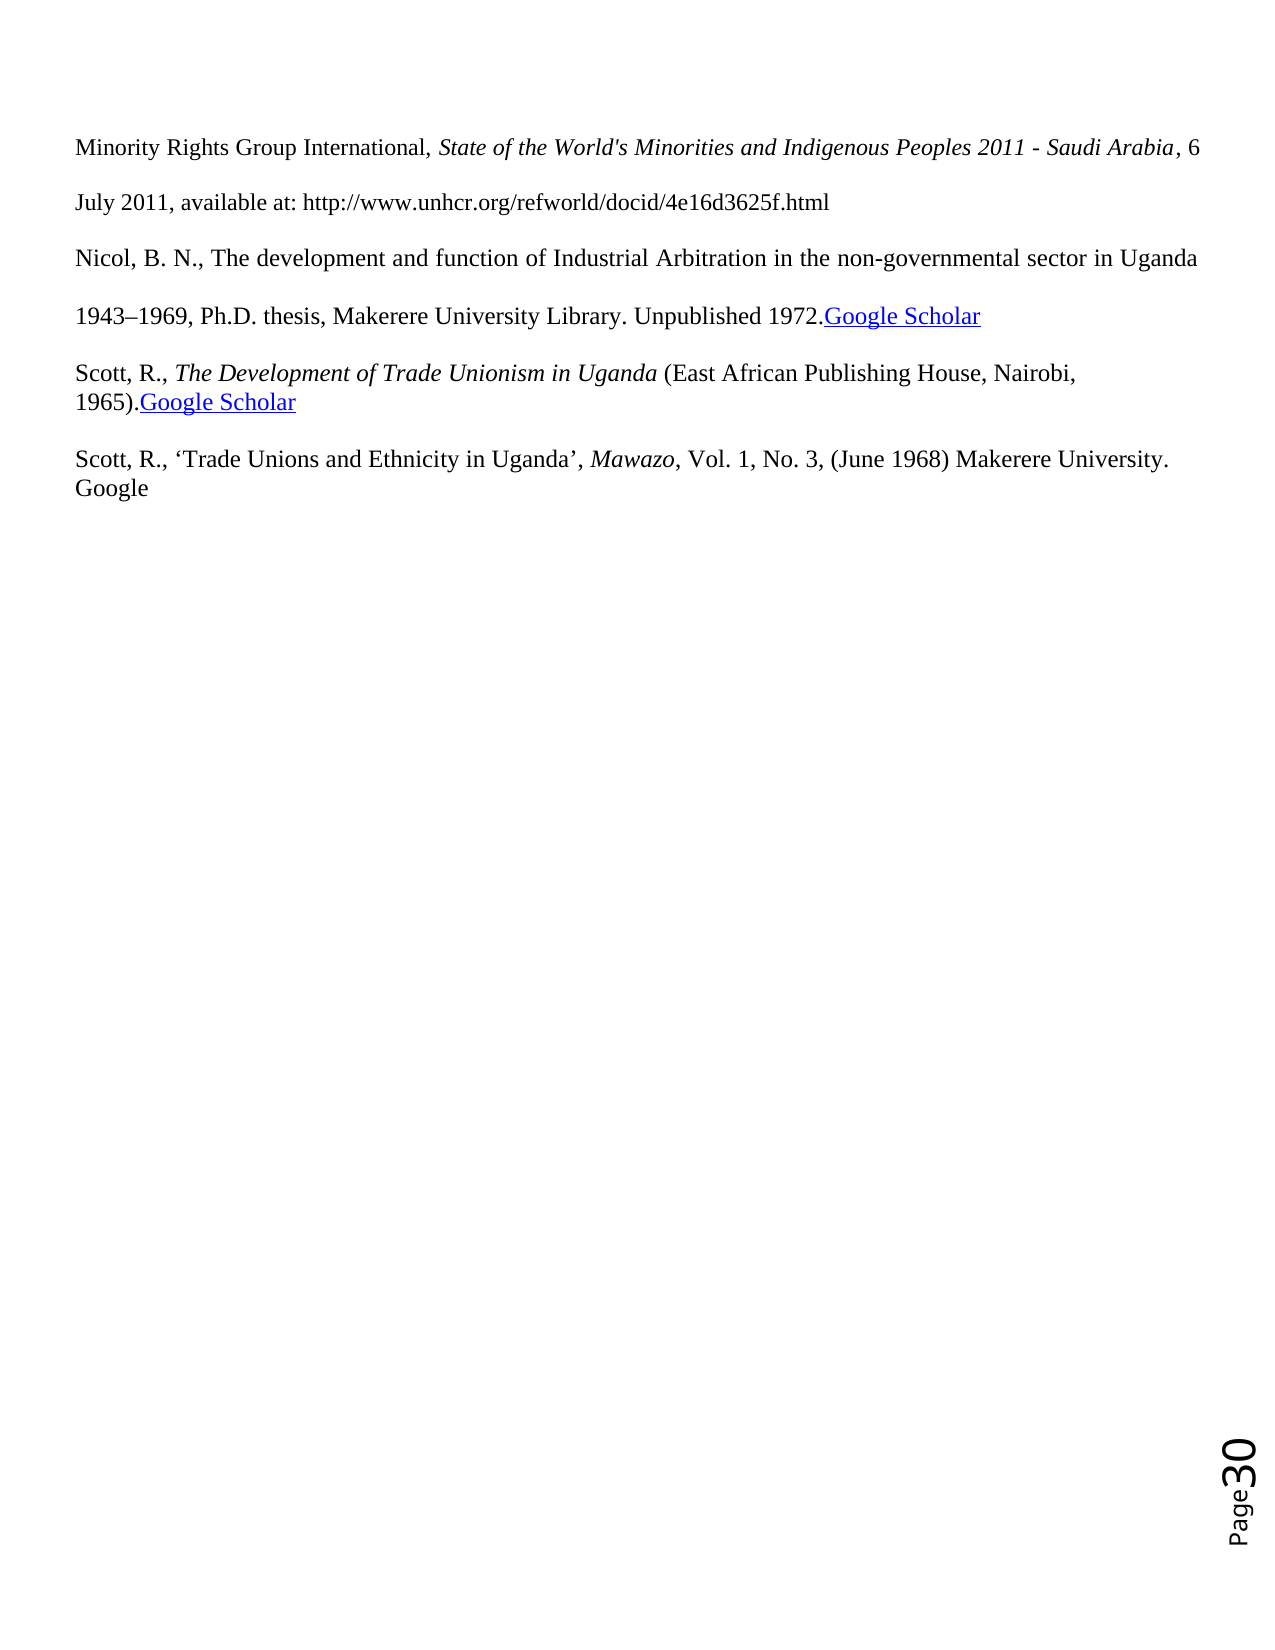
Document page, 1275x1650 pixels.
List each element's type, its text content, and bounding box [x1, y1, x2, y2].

text Minority Rights Group International, State of the World's Minorities and Indigenous Peoples 2011 - Saudi Arabia, 6 July 2011, available at: http://www.unhcr.org/refworld/docid/4e16d3625f.html [75, 133, 1200, 216]
text Scott, R., ‘Trade Unions and Ethnicity in Uganda’, Mawazo, Vol. 1, No. 3, (June 1968) Makerere University. Google [75, 444, 1200, 502]
text Nicol, B. N., The development and function of Industrial Arbitration in the non-governmental sector in Uganda 1943–1969, Ph.D. thesis, Makerere University Library. Unpublished 1972.Google Scholar [75, 243, 1200, 329]
text Scott, R., The Development of Trade Unionism in Uganda (East African Publishing House, Nairobi, 1965).Google Scholar [75, 358, 1200, 416]
